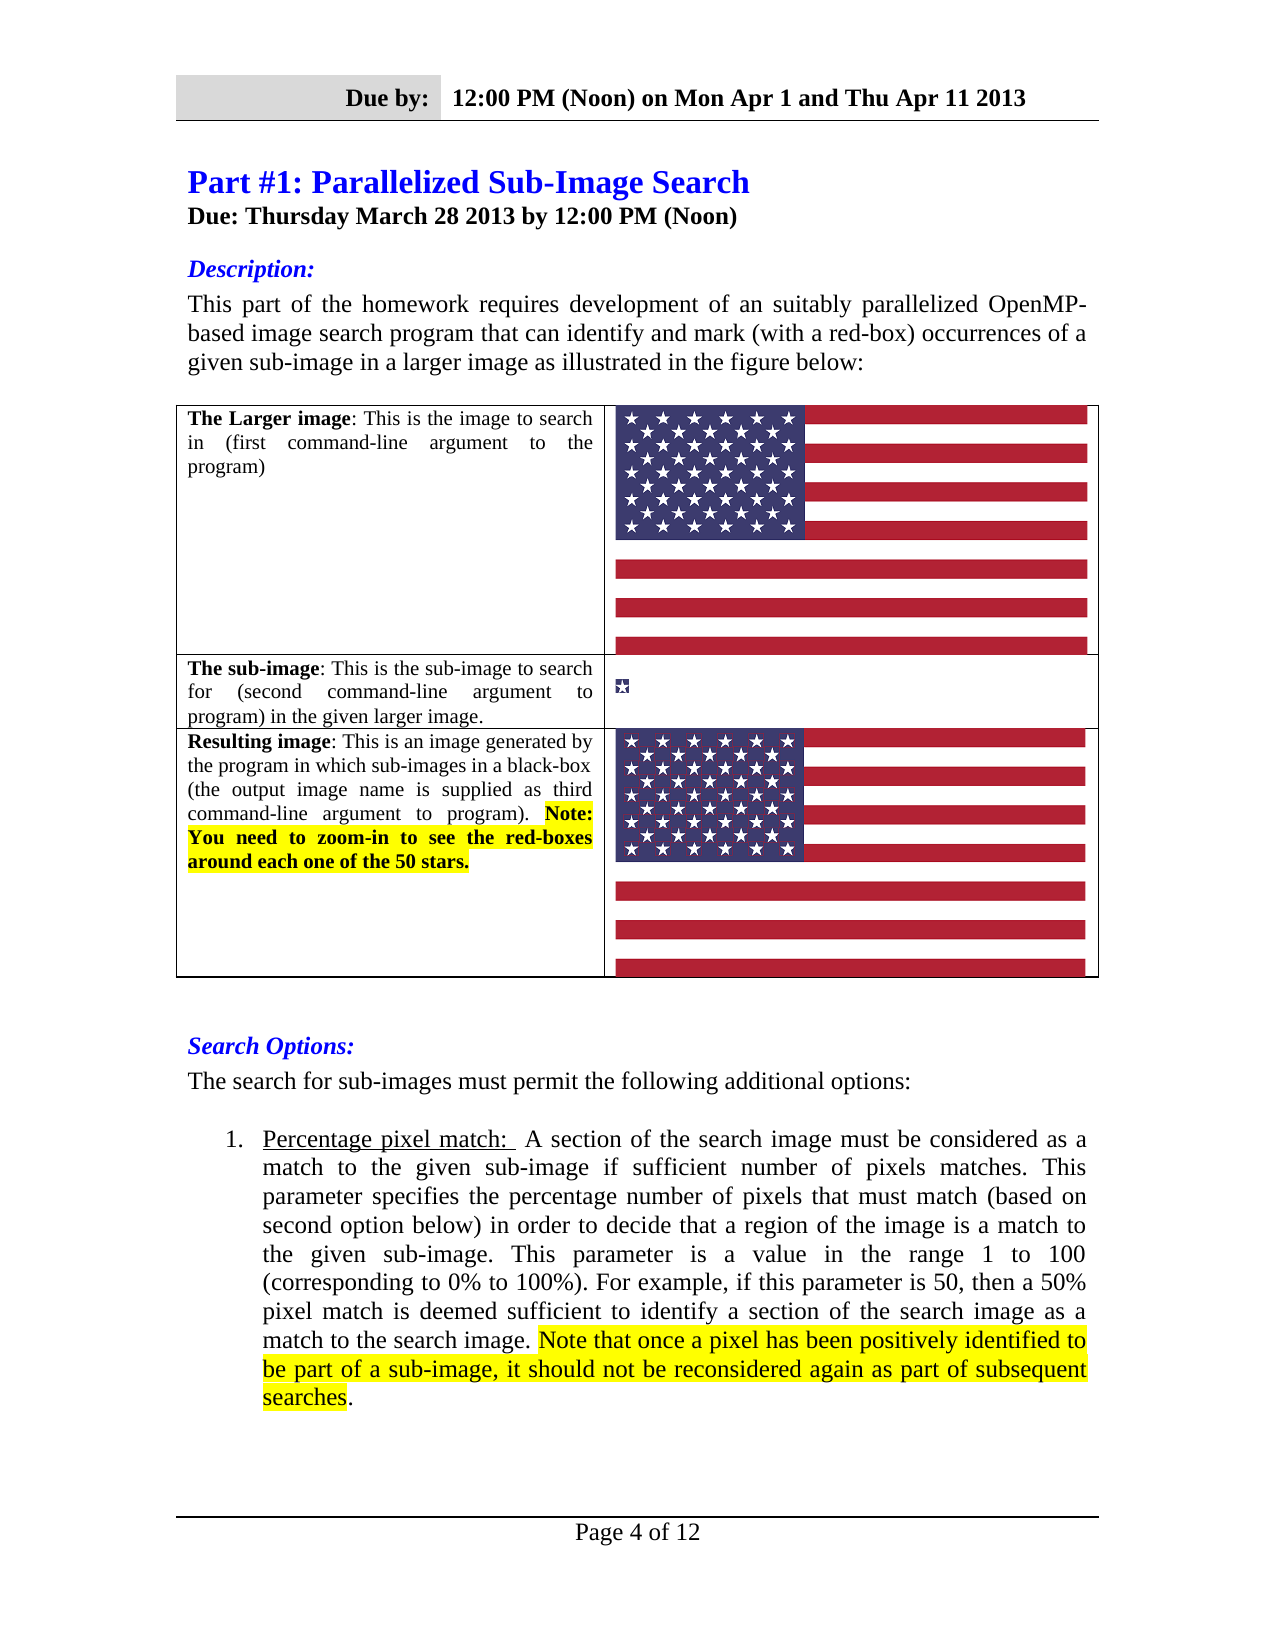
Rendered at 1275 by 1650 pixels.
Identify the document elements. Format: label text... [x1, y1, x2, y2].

table_header The Larger image: This is the image to search in (first command-line argument to the program) [177, 406, 604, 654]
table_cell [605, 729, 615, 976]
picture [615, 728, 1086, 977]
table_cell Resulting image: This is an image generated by the program in which sub-images in a black-box (the output image name is supplied as third command-line argument to program). Note: You need to zoom-in to see the red-boxes around each one of the 50 stars. [177, 729, 604, 976]
table_cell [1086, 729, 1098, 976]
picture [615, 405, 1088, 655]
table_cell The sub-image: This is the sub-image to search for (second command-line argument to program) in the given larger image. [177, 655, 604, 728]
text The search for sub-images must permit the following additional options: [187, 1066, 1087, 1095]
table_header [605, 406, 615, 654]
list Percentage pixel match: A section of the search image must be considered as a match to the given sub-image if sufficient number of pixels matches. This parameter specifies the percentage number of pixels that must match (based on second option below) in order to decide that a region of the image is a match to the given sub-image. This parameter is a value in the range 1 to 100 (corresponding to 0% to 100%). For example, if this parameter is 50, then a 50% pixel match is deemed sufficient to identify a section of the search image as a match to the search image. Note that once a pixel has been positively identified to be part of a sub-image, it should not be reconsidered again as part of subsequent searches. [225, 1124, 1087, 1411]
picture [615, 679, 629, 693]
subtitle Description: [187, 254, 1087, 283]
table_cell [605, 655, 1098, 728]
subtitle Search Options: [187, 1031, 1087, 1060]
text This part of the homework requires development of an suitably parallelized OpenMP-based image search program that can identify and mark (with a red-box) occurrences of a given sub-image in a larger image as illustrated in the figure below: [187, 289, 1087, 376]
text Due: Thursday March 28 2013 by 12:00 PM (Noon) [187, 201, 1087, 229]
subtitle Part #1: Parallelized Sub-Image Search [187, 162, 1087, 201]
table_header [1088, 406, 1098, 654]
